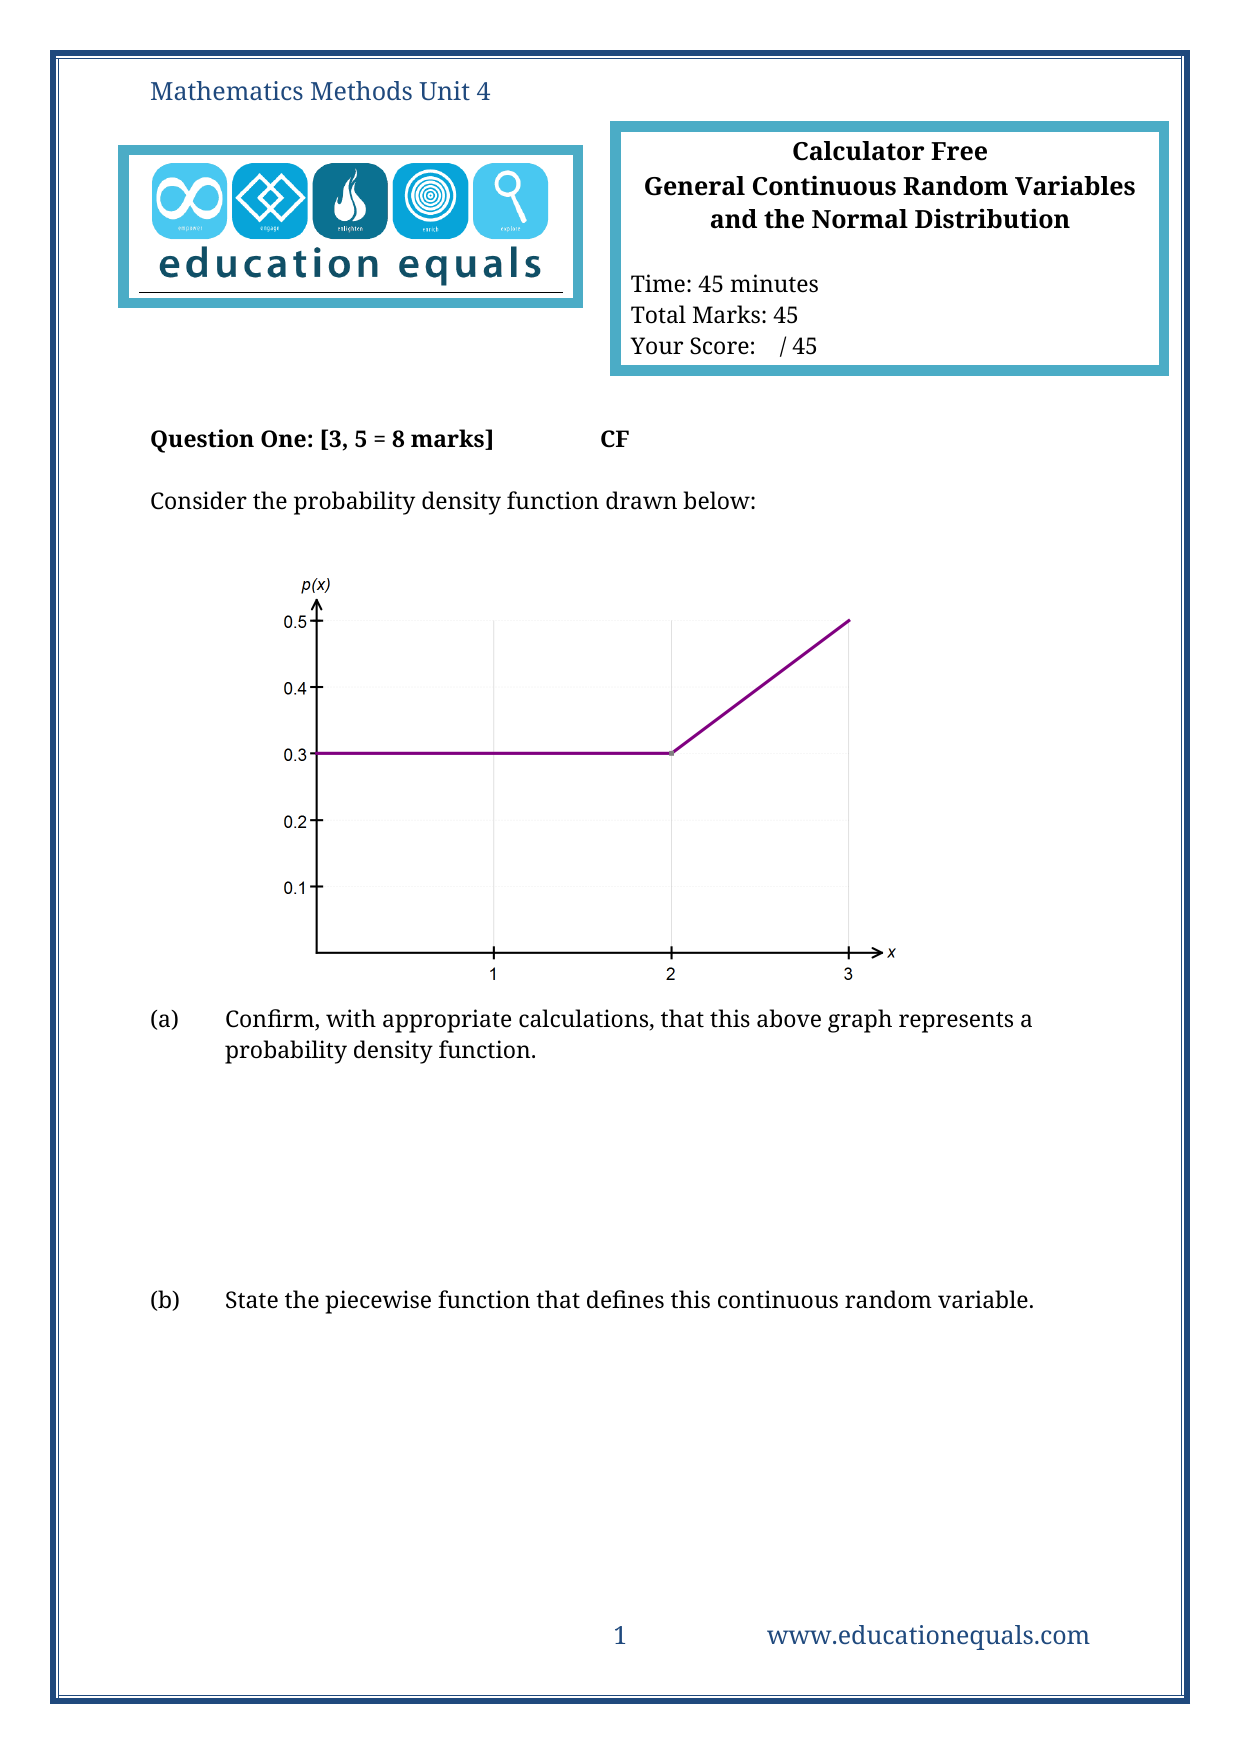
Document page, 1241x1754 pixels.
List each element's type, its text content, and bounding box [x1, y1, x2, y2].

text Consider the probability density function drawn below: [150, 485, 1090, 516]
text (a) Confirm, with appropriate calculations, that this above graph represents a probability density function. [150, 1003, 1090, 1065]
text Question One: [3, 5 = 8 marks] CF [150, 422, 1090, 454]
text (b) State the piecewise function that defines this continuous random variable. [150, 1284, 1090, 1315]
picture [281, 576, 898, 982]
picture [138, 157, 562, 291]
